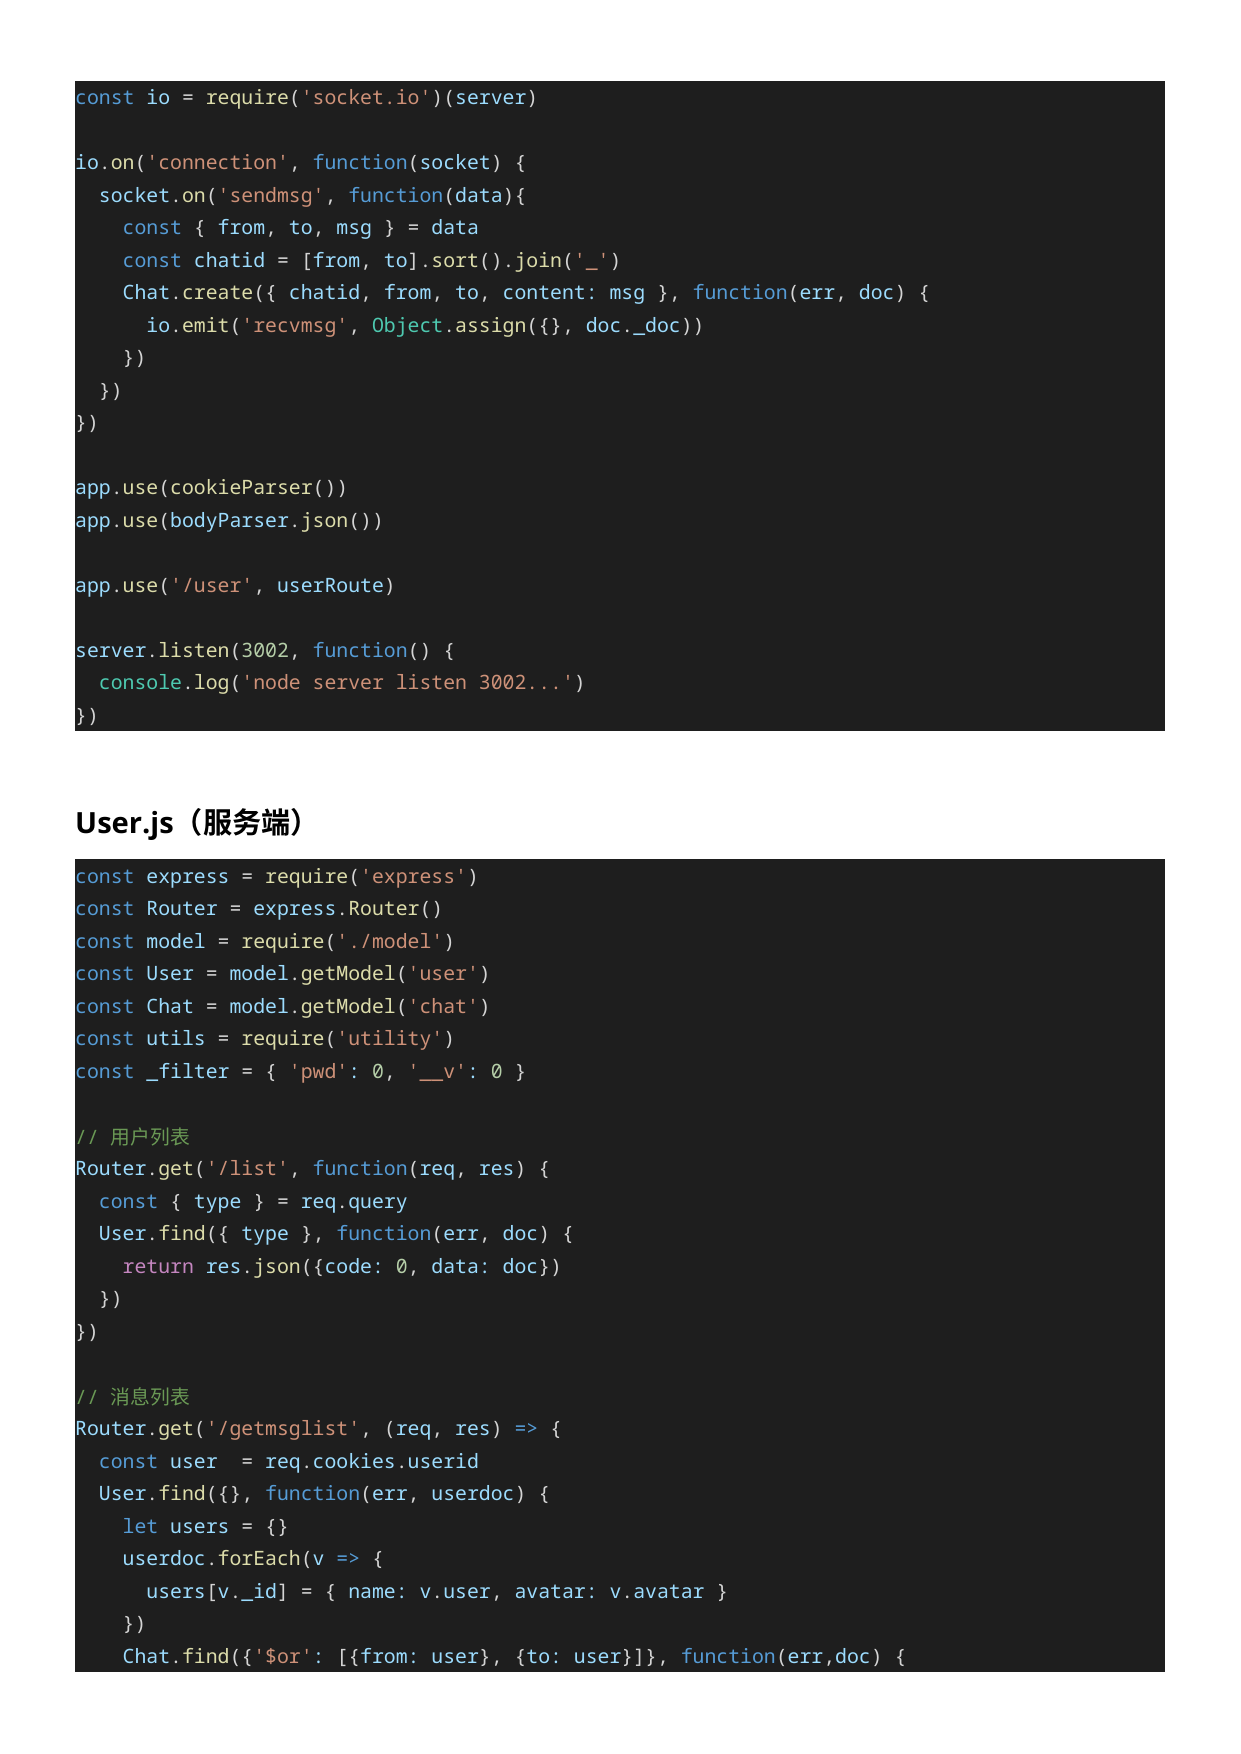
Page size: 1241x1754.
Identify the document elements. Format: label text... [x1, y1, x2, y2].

text console.log('node server listen 3002...') [75, 666, 1165, 698]
text const User = model.getModel('user') [75, 957, 1165, 989]
text const chatid = [from, to].sort().join('_') [75, 243, 1165, 276]
text const model = require('./model') [75, 924, 1165, 957]
text }) [75, 373, 1165, 406]
text const user = req.cookies.userid [75, 1444, 1165, 1477]
text app.use('/user', userRoute) [75, 568, 1165, 601]
text Chat.create({ chatid, from, to, content: msg }, function(err, doc) { [75, 276, 1165, 308]
text const io = require('socket.io')(server) [75, 81, 1165, 113]
text const utils = require('utility') [75, 1022, 1165, 1054]
text const { type } = req.query [75, 1184, 1165, 1217]
text app.use(bodyParser.json()) [75, 503, 1165, 536]
text const express = require('express') [75, 859, 1165, 892]
text // 用户列表 [75, 1119, 1165, 1152]
text const _filter = { 'pwd': 0, '__v': 0 } [75, 1054, 1165, 1087]
text let users = {} [75, 1509, 1165, 1542]
subtitle User.js（服务端） [75, 788, 1165, 853]
text }) [75, 1282, 1165, 1314]
text Router.get('/list', function(req, res) { [75, 1152, 1165, 1184]
text // 消息列表 [75, 1379, 1165, 1412]
text io.emit('recvmsg', Object.assign({}, doc._doc)) [75, 308, 1165, 341]
text }) [75, 1314, 1165, 1347]
text const Chat = model.getModel('chat') [75, 989, 1165, 1022]
text io.on('connection', function(socket) { [75, 146, 1165, 178]
text }) [75, 698, 1165, 731]
text return res.json({code: 0, data: doc}) [75, 1249, 1165, 1282]
text }) [75, 1607, 1165, 1639]
text userdoc.forEach(v => { [75, 1542, 1165, 1574]
text User.find({}, function(err, userdoc) { [75, 1477, 1165, 1509]
text app.use(cookieParser()) [75, 471, 1165, 503]
text }) [75, 406, 1165, 438]
text socket.on('sendmsg', function(data){ [75, 178, 1165, 211]
text Chat.find({'$or': [{from: user}, {to: user}]}, function(err,doc) { [75, 1639, 1165, 1672]
text }) [75, 341, 1165, 373]
text Router.get('/getmsglist', (req, res) => { [75, 1412, 1165, 1444]
text User.find({ type }, function(err, doc) { [75, 1217, 1165, 1249]
text users[v._id] = { name: v.user, avatar: v.avatar } [75, 1574, 1165, 1607]
text const { from, to, msg } = data [75, 211, 1165, 243]
text const Router = express.Router() [75, 892, 1165, 924]
text server.listen(3002, function() { [75, 633, 1165, 666]
